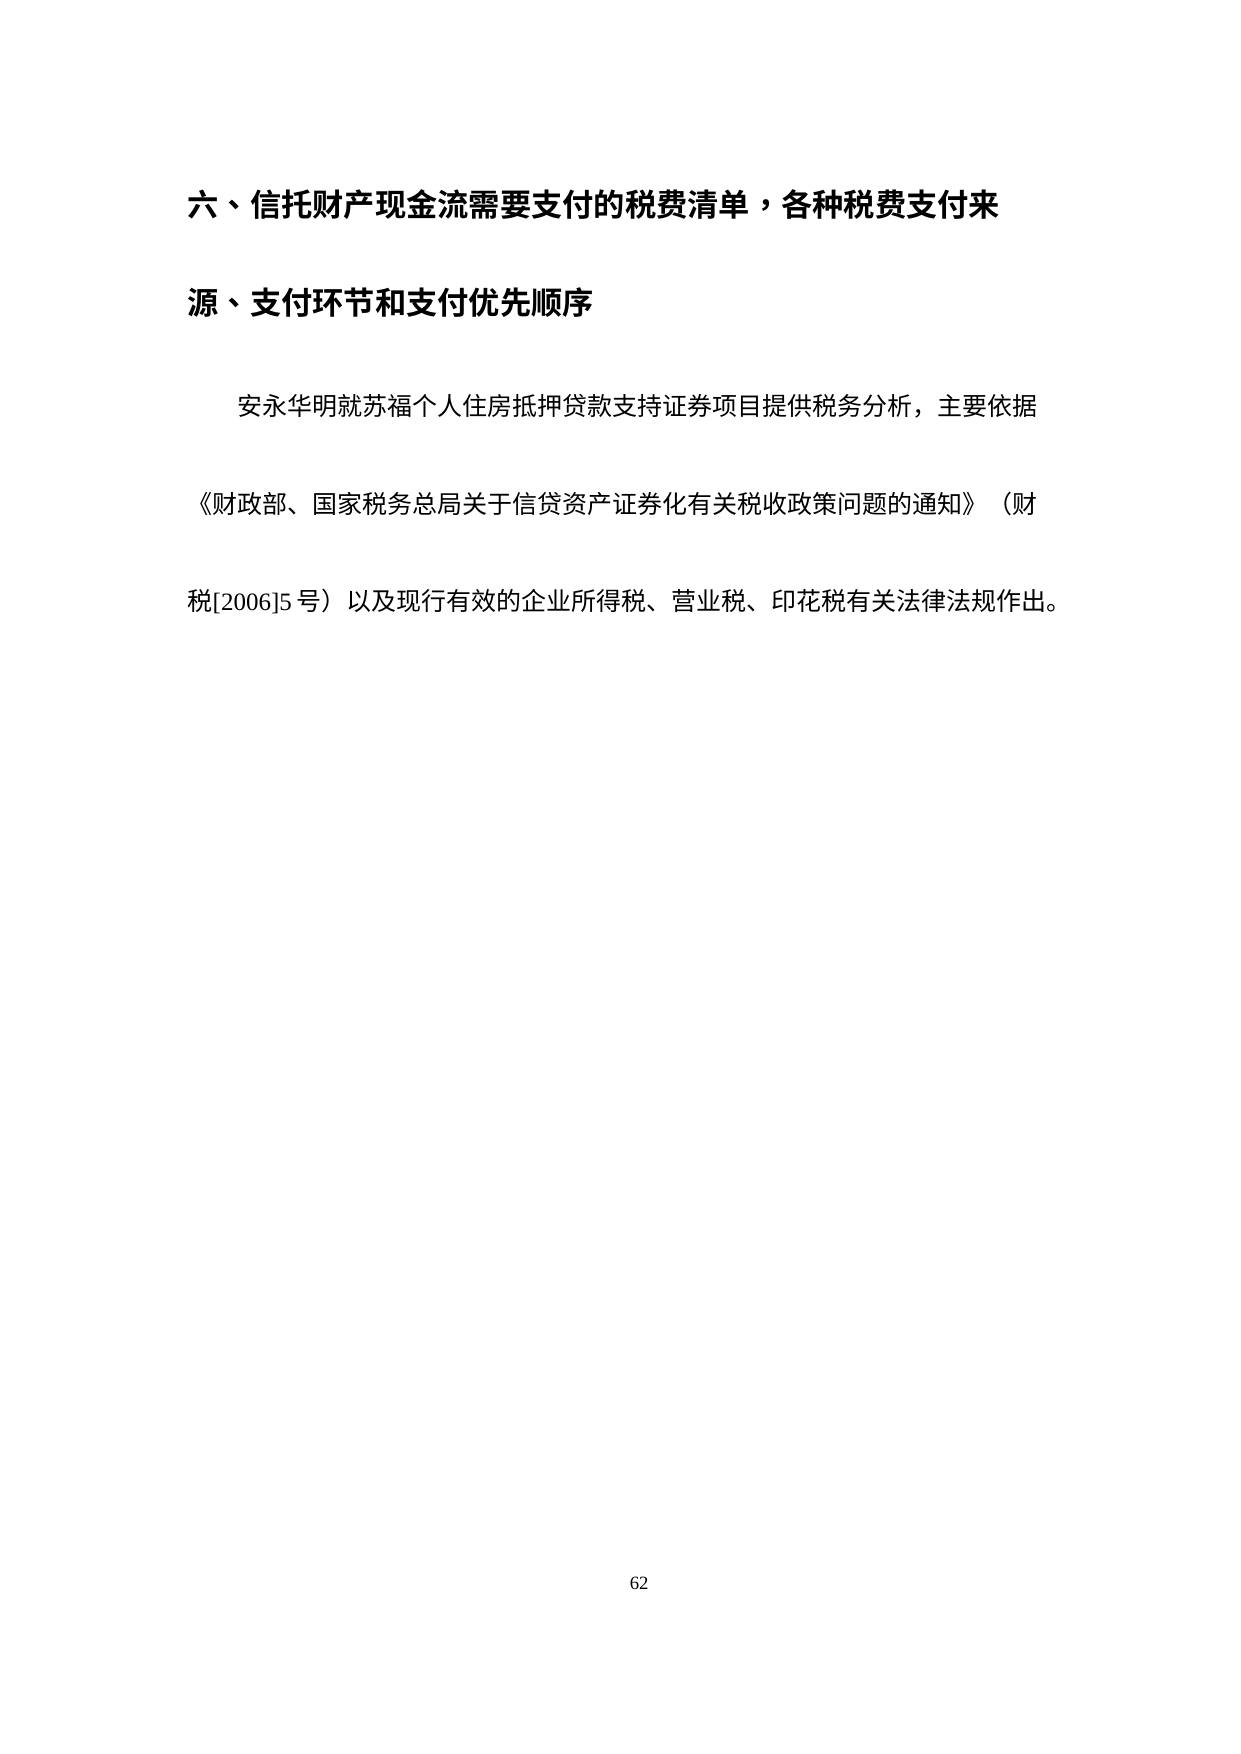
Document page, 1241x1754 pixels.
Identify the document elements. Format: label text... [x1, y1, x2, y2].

text 安永华明就苏福个人住房抵押贷款支持证券项目提供税务分析，主要依据《财政部、国家税务总局关于信贷资产证券化有关税收政策问题的通知》（财税[2006]5号）以及现行有效的企业所得税、营业税、印花税有关法律法规作出。 [187, 372, 1053, 632]
subtitle 六、信托财产现金流需要支付的税费清单，各种税费支付来源、支付环节和支付优先顺序 [187, 172, 1053, 335]
